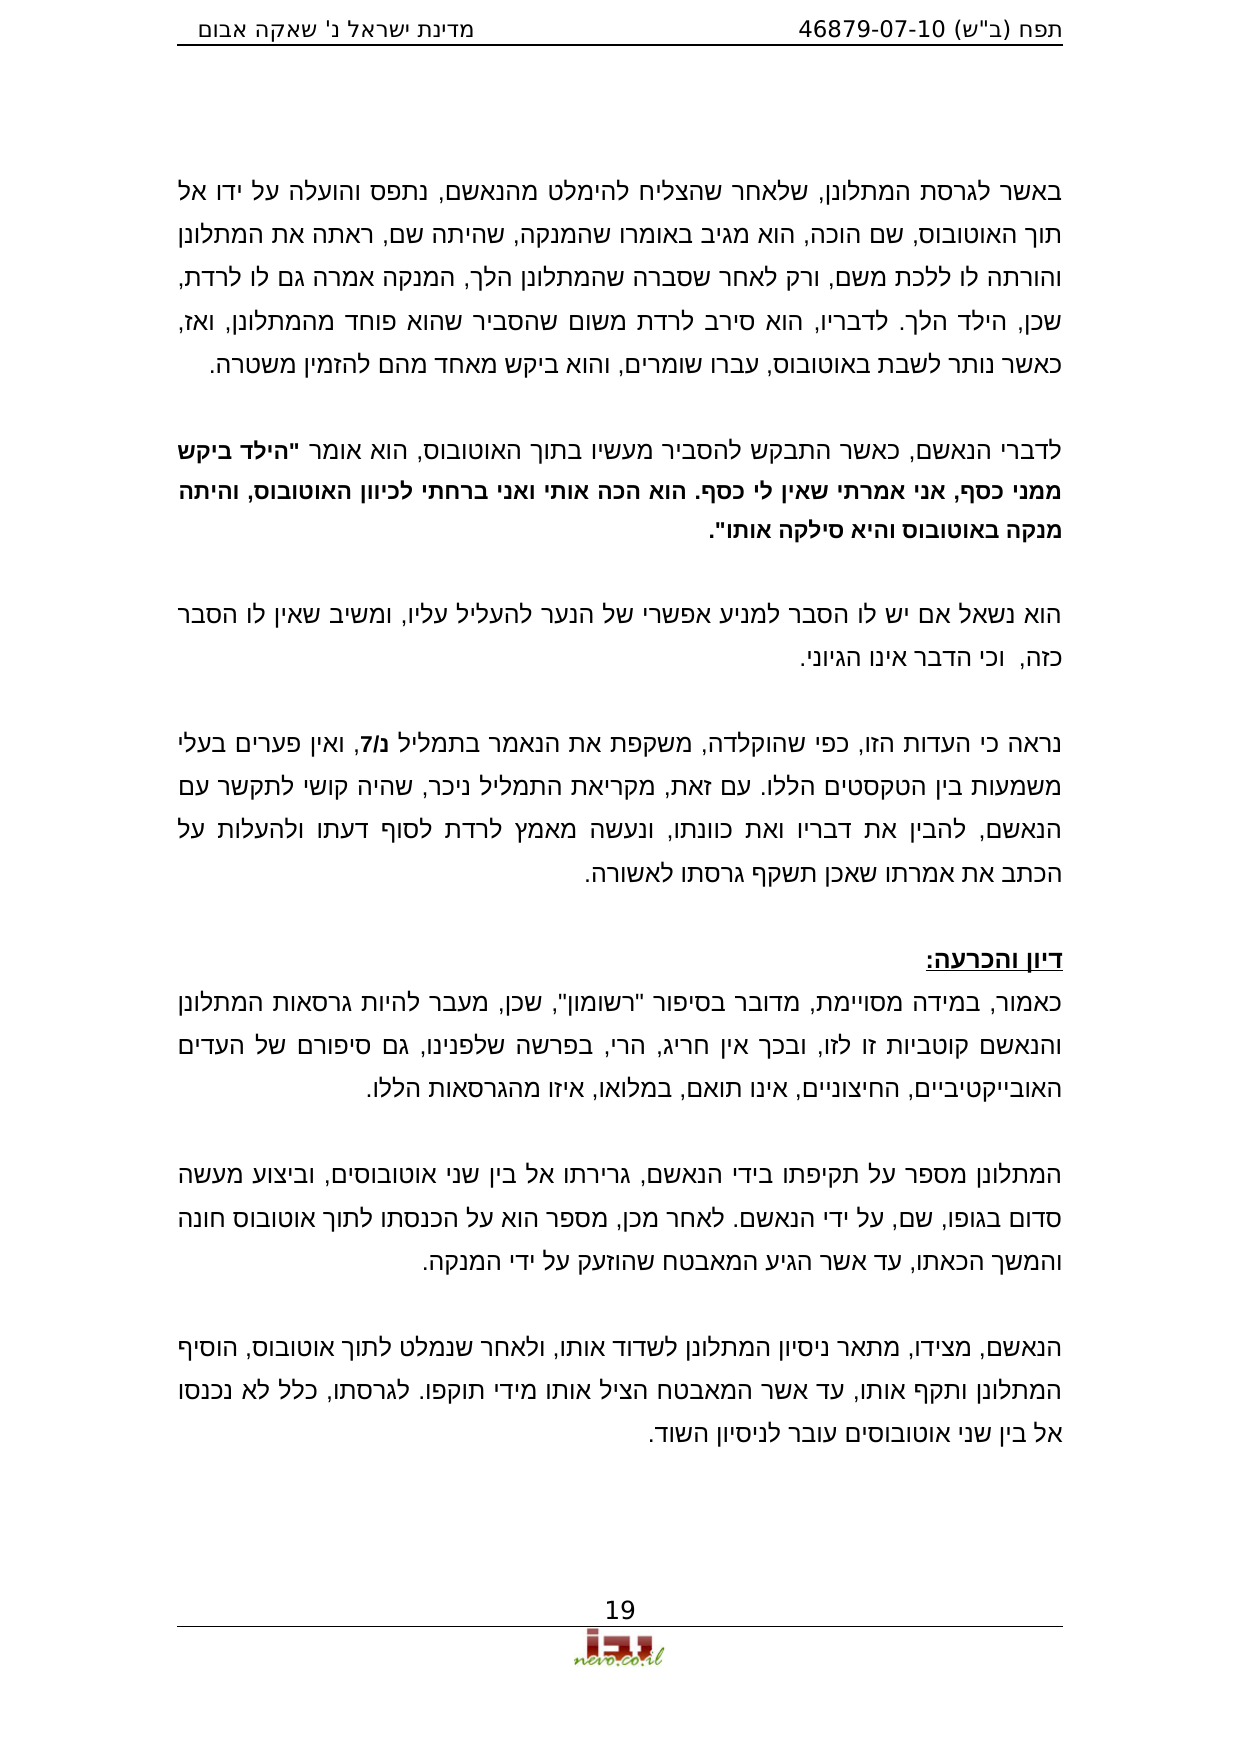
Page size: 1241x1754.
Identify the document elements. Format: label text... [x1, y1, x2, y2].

text דיון והכרעה: [177, 945, 1063, 974]
text נראה כי העדות הזו, כפי שהוקלדה, משקפת את הנאמר בתמליל נ/7, ואין פערים בעלי משמעות בין הטקסטים הללו. עם זאת, מקריאת התמליל ניכר, שהיה קושי לתקשר עם הנאשם, להבין את דבריו ואת כוונתו, ונעשה מאמץ לרדת לסוף דעתו ולהעלות על הכתב את אמרתו שאכן תשקף גרסתו לאשורה. [177, 729, 1063, 887]
text המתלונן מספר על תקיפתו בידי הנאשם, גרירתו אל בין שני אוטובוסים, וביצוע מעשה סדום בגופו, שם, על ידי הנאשם. לאחר מכן, מספר הוא על הכנסתו לתוך אוטובוס חונה והמשך הכאתו, עד אשר הגיע המאבטח שהוזעק על ידי המנקה. [177, 1161, 1063, 1276]
text הוא נשאל אם יש לו הסבר למניע אפשרי של הנער להעליל עליו, ומשיב שאין לו הסבר כזה, וכי הדבר אינו הגיוני. [177, 600, 1063, 672]
text הנאשם, מצידו, מתאר ניסיון המתלונן לשדוד אותו, ולאחר שנמלט לתוך אוטובוס, הוסיף המתלונן ותקף אותו, עד אשר המאבטח הציל אותו מידי תוקפו. לגרסתו, כלל לא נכנסו אל בין שני אוטובוסים עובר לניסיון השוד. [177, 1333, 1063, 1448]
text כאמור, במידה מסויימת, מדובר בסיפור "רשומון", שכן, מעבר להיות גרסאות המתלונן והנאשם קוטביות זו לזו, ובכך אין חריג, הרי, בפרשה שלפנינו, גם סיפורם של העדים האובייקטיביים, החיצוניים, אינו תואם, במלואו, איזו מהגרסאות הללו. [177, 988, 1063, 1103]
text באשר לגרסת המתלונן, שלאחר שהצליח להימלט מהנאשם, נתפס והועלה על ידו אל תוך האוטובוס, שם הוכה, הוא מגיב באומרו שהמנקה, שהיתה שם, ראתה את המתלונן והורתה לו ללכת משם, ורק לאחר שסברה שהמתלונן הלך, המנקה אמרה גם לו לרדת, שכן, הילד הלך. לדבריו, הוא סירב לרדת משום שהסביר שהוא פוחד מהמתלונן, ואז, כאשר נותר לשבת באוטובוס, עברו שומרים, והוא ביקש מאחד מהם להזמין משטרה. [177, 177, 1063, 378]
text לדברי הנאשם, כאשר התבקש להסביר מעשיו בתוך האוטובוס, הוא אומר "הילד ביקש ממני כסף, אני אמרתי שאין לי כסף. הוא הכה אותי ואני ברחתי לכיוון האוטובוס, והיתה מנקה באוטובוס והיא סילקה אותו". [177, 436, 1063, 544]
picture [574, 1628, 666, 1667]
